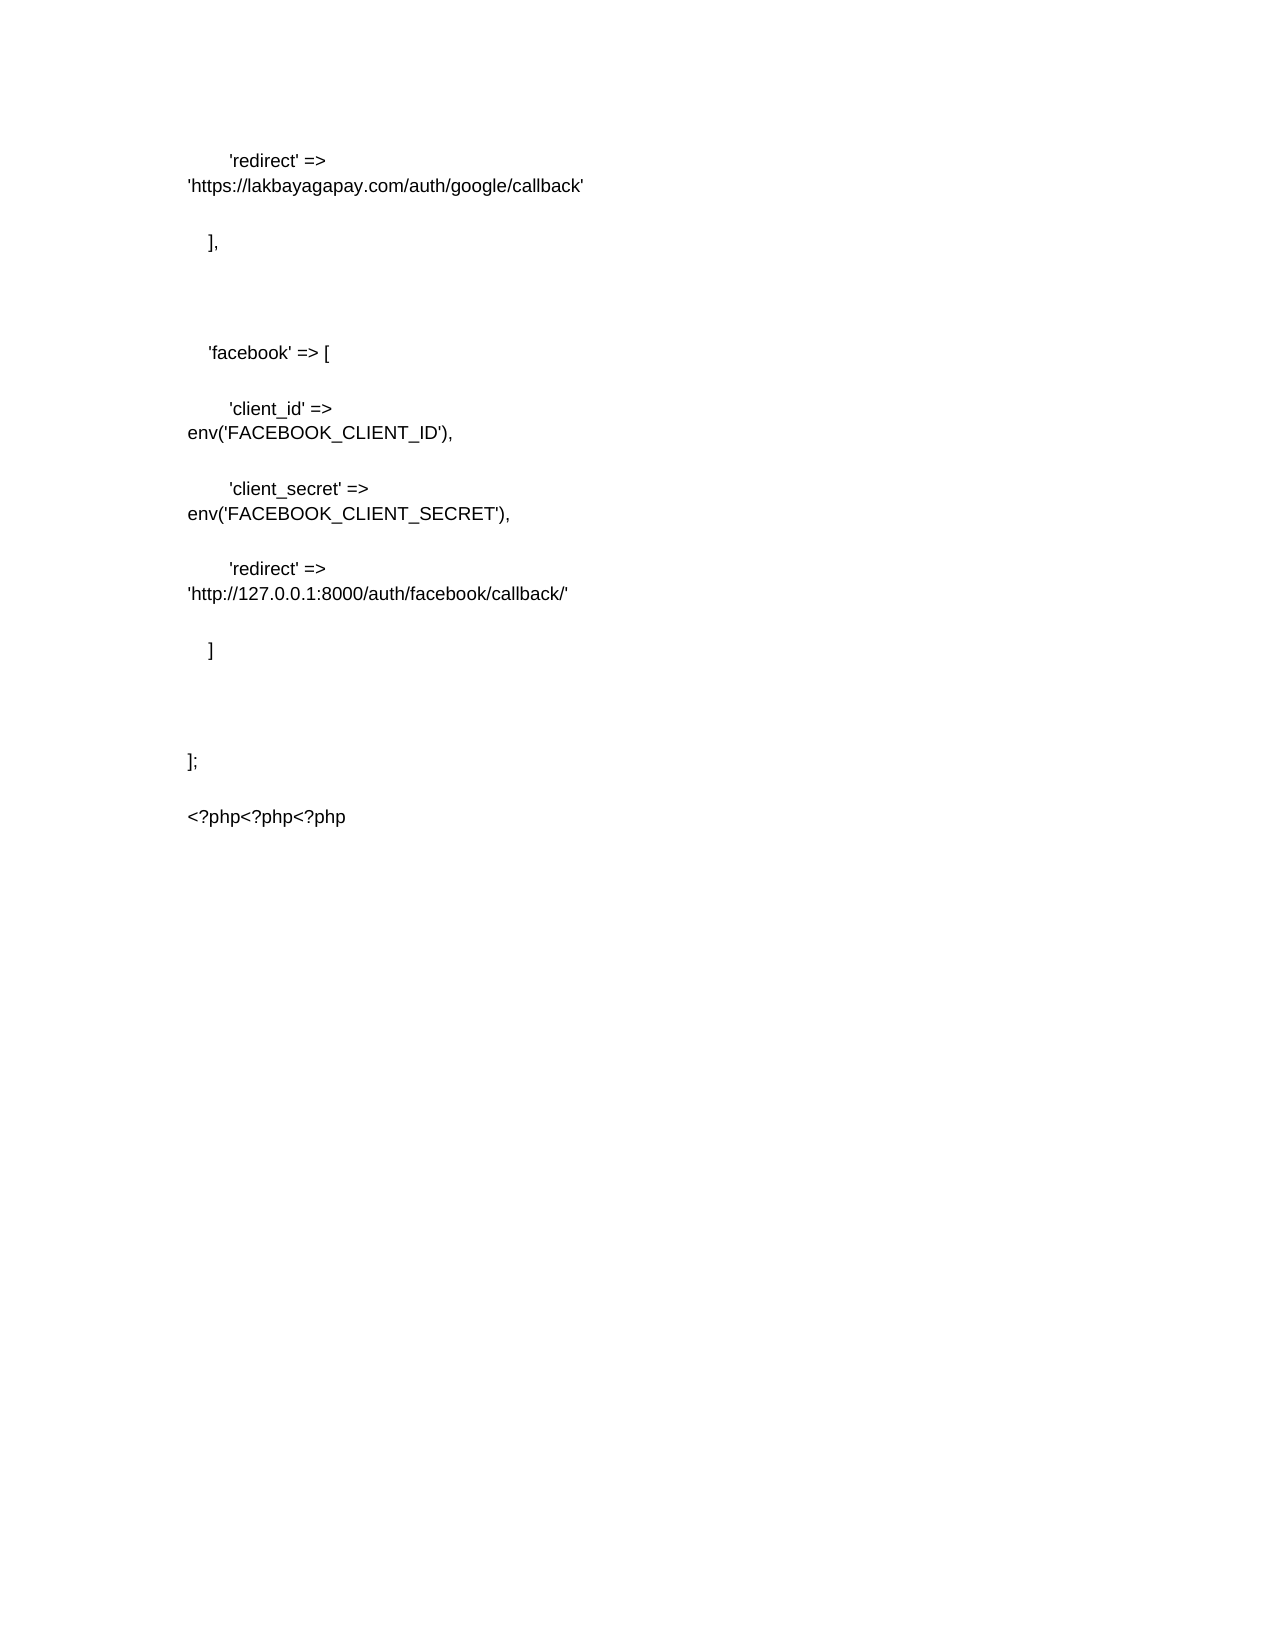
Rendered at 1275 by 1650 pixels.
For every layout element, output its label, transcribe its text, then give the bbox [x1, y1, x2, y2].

text 'redirect' => 'https://lakbayagapay.com/auth/google/callback' [187, 150, 600, 227]
text 'redirect' => 'http://127.0.0.1:8000/auth/facebook/callback/' [187, 558, 600, 635]
text ] [187, 638, 600, 690]
text ]; [187, 750, 600, 802]
text ], [187, 230, 600, 282]
text 'client_id' => env('FACEBOOK_CLIENT_ID'), [187, 397, 600, 474]
text 'client_secret' => env('FACEBOOK_CLIENT_SECRET'), [187, 478, 600, 554]
text <?php<?php<?php [187, 805, 600, 857]
text 'facebook' => [ [187, 342, 600, 393]
